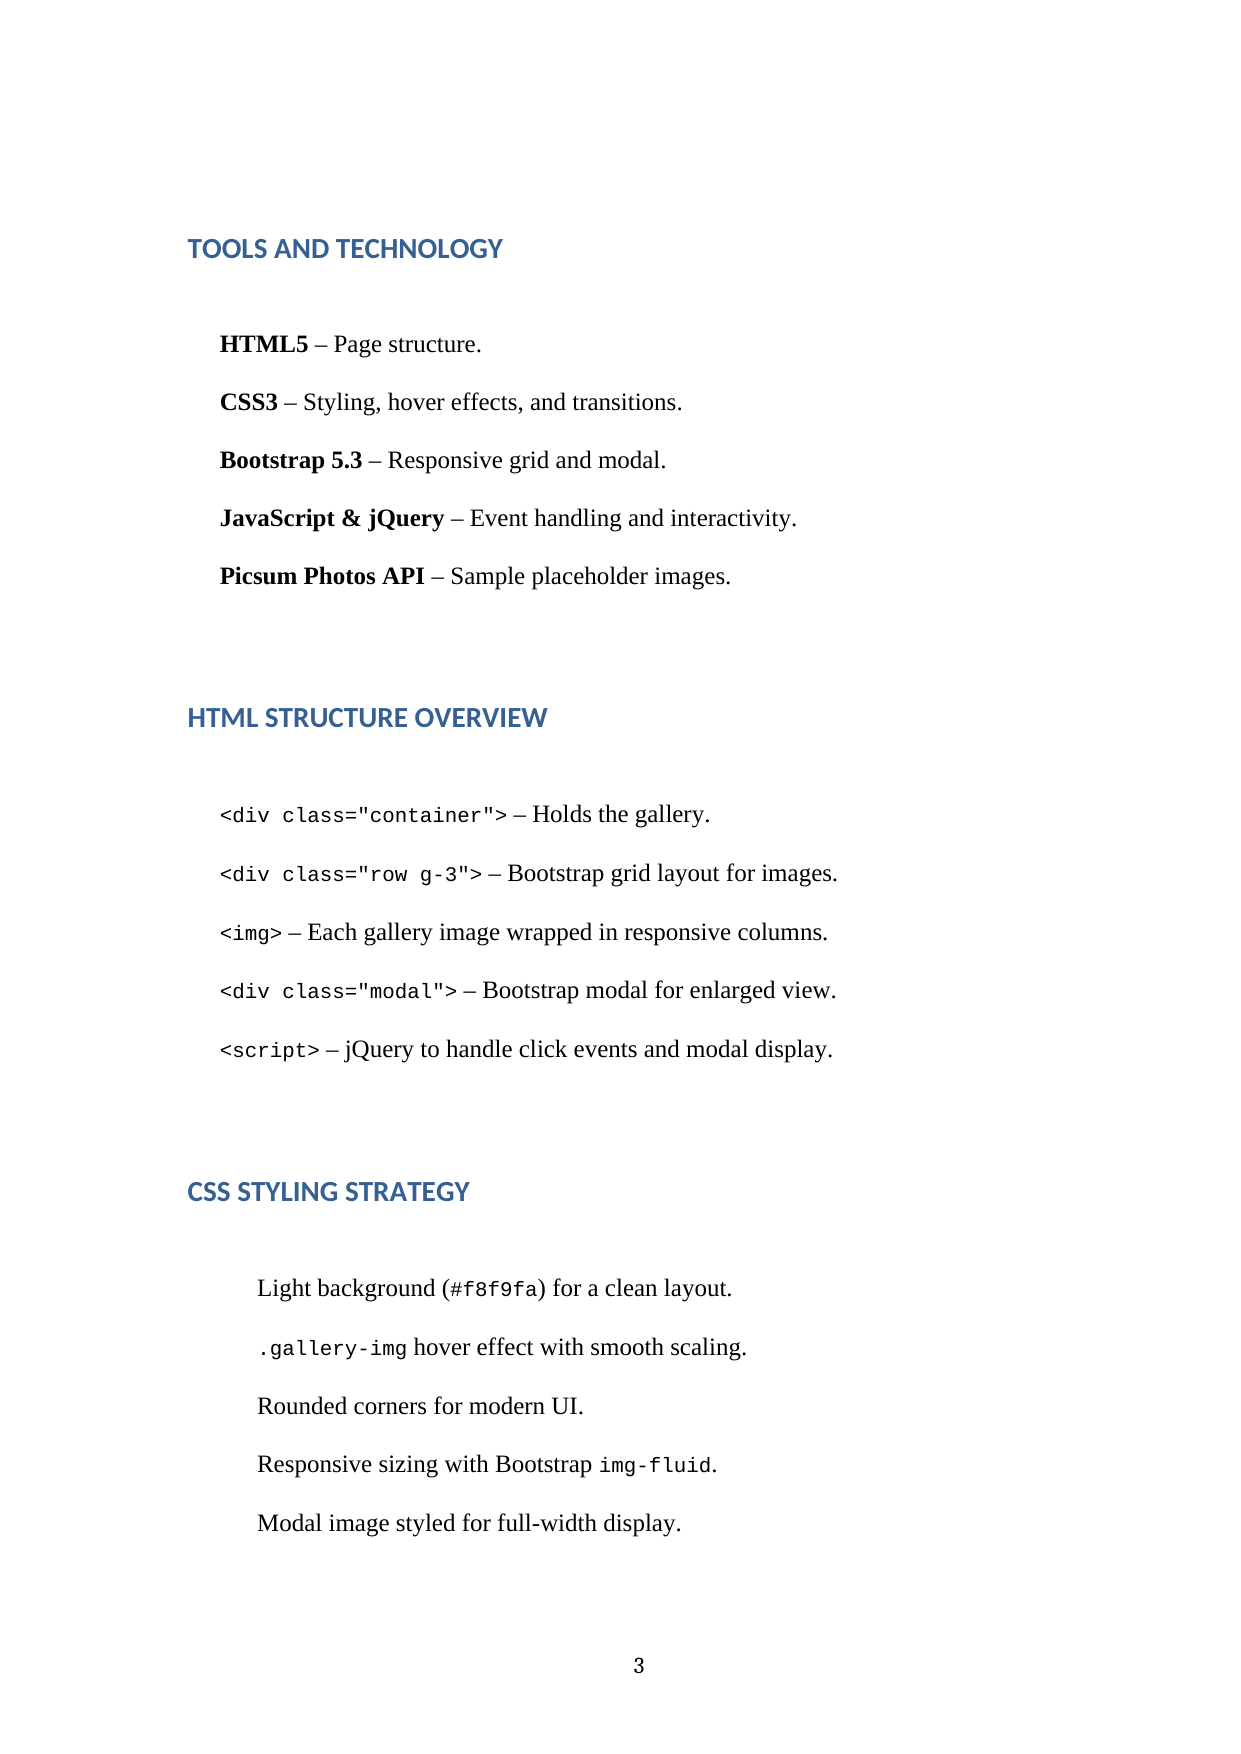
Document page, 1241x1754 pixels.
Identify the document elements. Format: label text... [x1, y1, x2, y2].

text  <div class="modal"> – Bootstrap modal for enlarged view. [187, 975, 1090, 1005]
subtitle TOOLS AND TECHNOLOGY [187, 230, 1090, 266]
text  <img> – Each gallery image wrapped in responsive columns. [187, 917, 1090, 946]
text  Responsive sizing with Bootstrap img-fluid. [225, 1449, 1090, 1478]
text  <div class="row g-3"> – Bootstrap grid layout for images. [187, 858, 1090, 887]
text  <div class="container"> – Holds the gallery. [187, 799, 1090, 829]
text  Rounded corners for modern UI. [225, 1391, 1090, 1420]
text  Bootstrap 5.3 – Responsive grid and modal. [187, 445, 1090, 474]
text  CSS3 – Styling, hover effects, and transitions. [187, 387, 1090, 416]
text  Picsum Photos API – Sample placeholder images. [187, 561, 1090, 589]
text  Light background (#f8f9fa) for a clean layout. [225, 1273, 1090, 1303]
text  .gallery-img hover effect with smooth scaling. [225, 1332, 1090, 1362]
subtitle HTML STRUCTURE OVERVIEW [187, 699, 1090, 734]
text  HTML5 – Page structure. [187, 300, 1090, 358]
text  JavaScript & jQuery – Event handling and interactivity. [187, 503, 1090, 532]
subtitle CSS STYLING STRATEGY [187, 1173, 1090, 1209]
text  <script> – jQuery to handle click events and modal display. [187, 1034, 1090, 1064]
text  Modal image styled for full-width display. [225, 1508, 1090, 1536]
